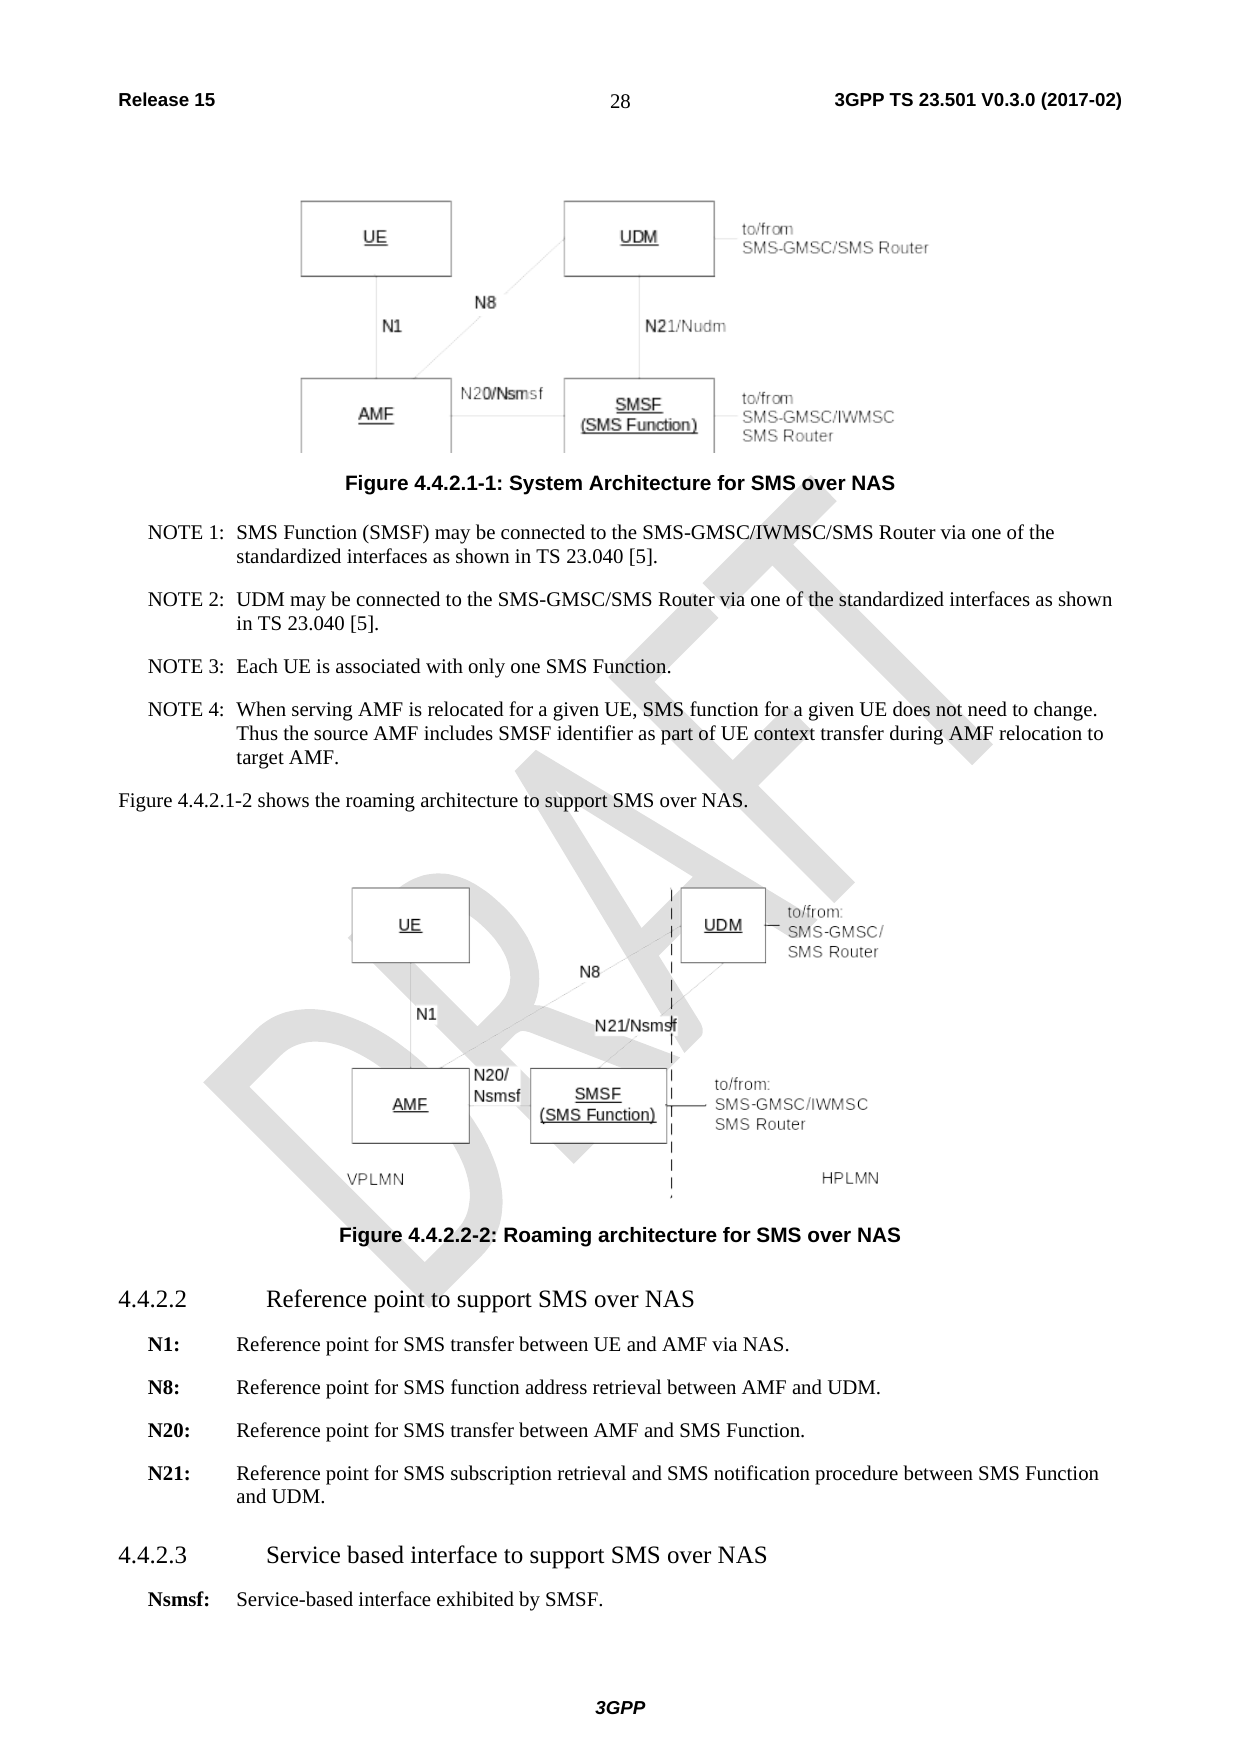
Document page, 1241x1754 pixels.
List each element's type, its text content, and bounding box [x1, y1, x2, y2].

text NOTE 3: Each UE is associated with only one SMS Function. [148, 654, 1122, 678]
subtitle 4.4.2.2 Reference point to support SMS over NAS [118, 1284, 1122, 1313]
text N20: Reference point for SMS transfer between AMF and SMS Function. [148, 1418, 1122, 1442]
text Figure 4.4.2.1-2 shows the roaming architecture to support SMS over NAS. [118, 787, 1122, 812]
text N1: Reference point for SMS transfer between UE and AMF via NAS. [148, 1332, 1122, 1356]
text N21: Reference point for SMS subscription retrieval and SMS notification procedure between SMS Function and UDM. [148, 1460, 1122, 1508]
text NOTE 4: When serving AMF is relocated for a given UE, SMS function for a given UE does not need to change. Thus the source AMF includes SMSF identifier as part of UE context transfer during AMF relocation to target AMF. [148, 697, 1122, 769]
text NOTE 1: SMS Function (SMSF) may be connected to the SMS-GMSC/IWMSC/SMS Router via one of the standardized interfaces as shown in TS 23.040 [5]. [148, 520, 1122, 568]
text Figure 4.4.2.1-1: System Architecture for SMS over NAS [118, 471, 1122, 495]
subtitle 4.4.2.3 Service based interface to support SMS over NAS [118, 1540, 1122, 1568]
text Nsmsf: Service-based interface exhibited by SMSF. [148, 1587, 1122, 1611]
text Figure 4.4.2.2-2: Roaming architecture for SMS over NAS [118, 1223, 1122, 1247]
text NOTE 2: UDM may be connected to the SMS-GMSC/SMS Router via one of the standardized interfaces as shown in TS 23.040 [5]. [148, 587, 1122, 635]
text N8: Reference point for SMS function address retrieval between AMF and UDM. [148, 1375, 1122, 1399]
